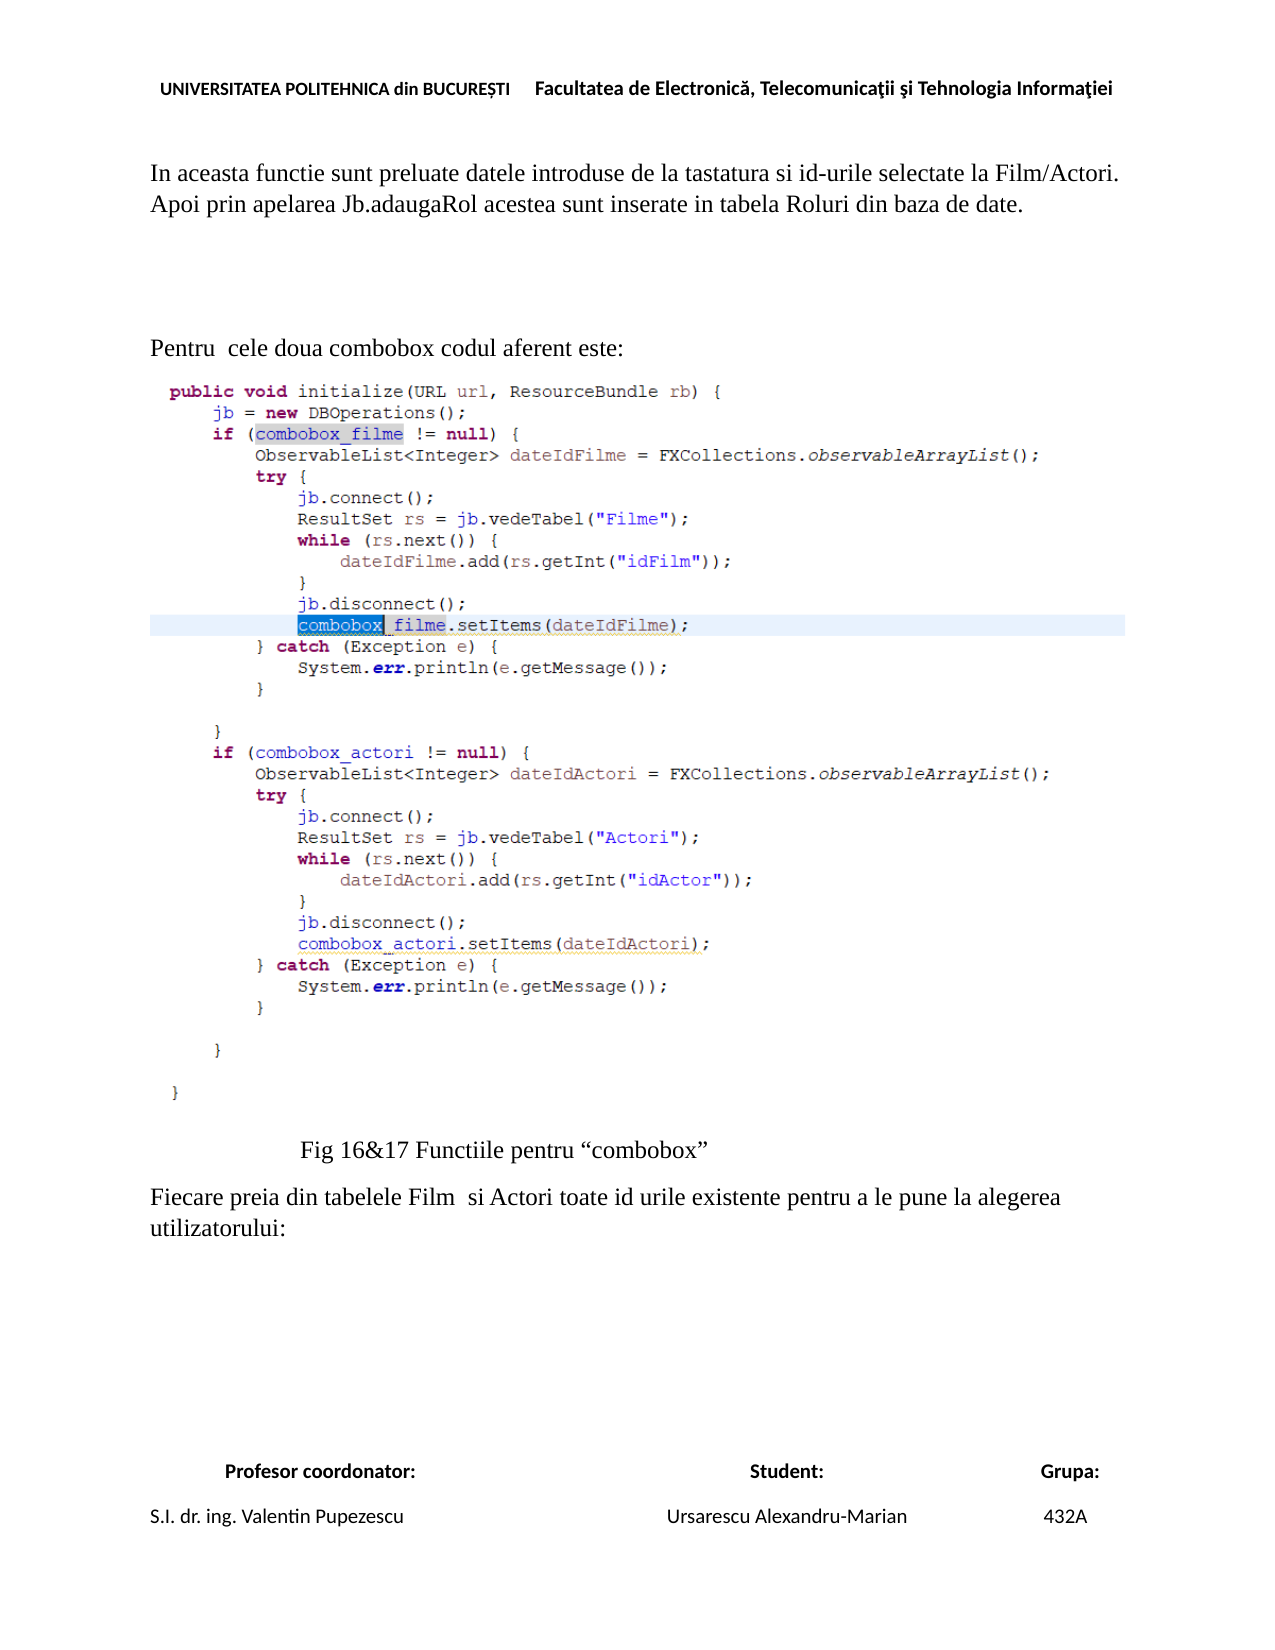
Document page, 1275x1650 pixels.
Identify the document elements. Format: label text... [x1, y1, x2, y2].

text Pentru cele doua combobox codul aferent este: [150, 333, 1125, 361]
picture [150, 380, 1125, 1116]
text In aceasta functie sunt preluate datele introduse de la tastatura si id-urile selectate la Film/Actori. Apoi prin apelarea Jb.adaugaRol acestea sunt inserate in tabela Roluri din baza de date. [150, 158, 1125, 218]
text Fig 16&17 Functiile pentru “combobox” [150, 1135, 1125, 1163]
text Fiecare preia din tabelele Film si Actori toate id urile existente pentru a le pune la alegerea utilizatorului: [150, 1182, 1125, 1242]
